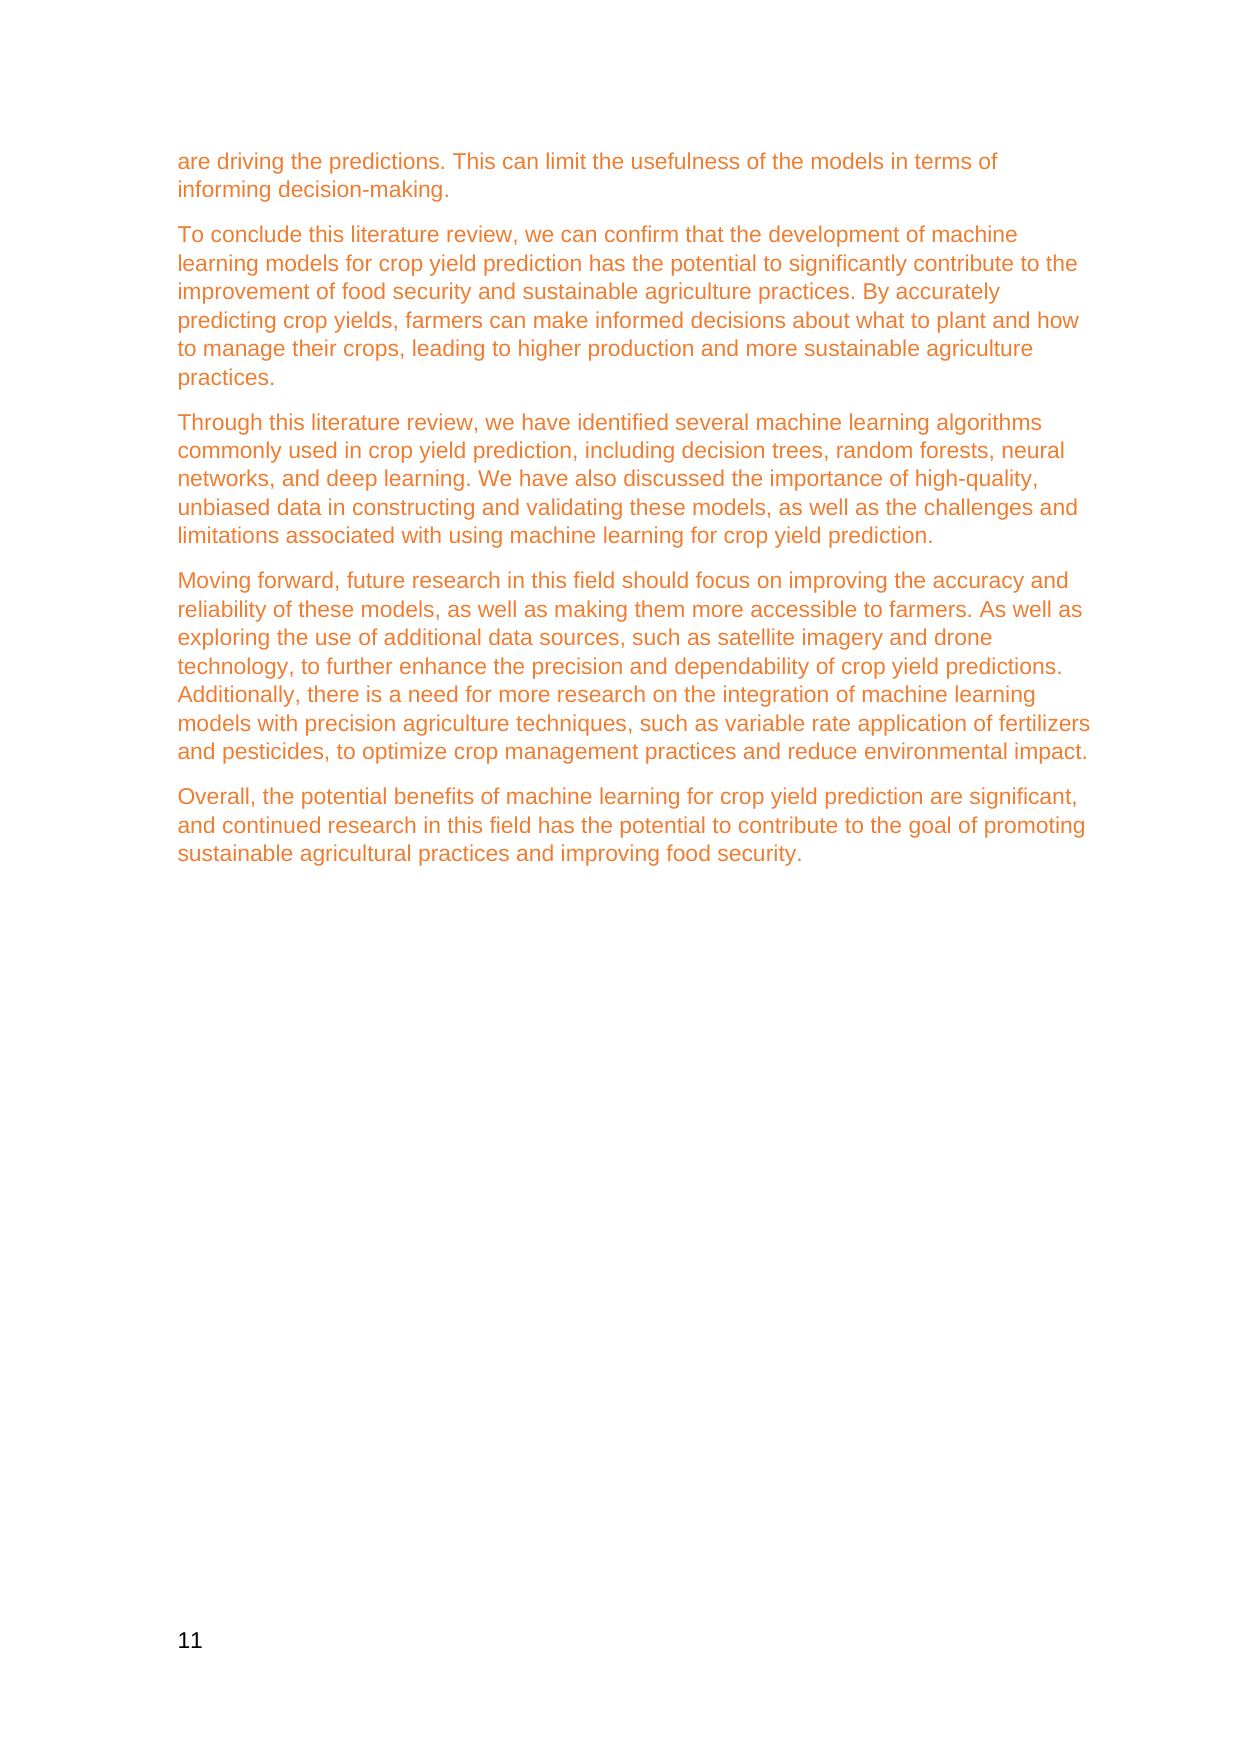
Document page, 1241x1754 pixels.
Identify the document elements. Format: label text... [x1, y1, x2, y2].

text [177, 148, 1092, 202]
text Overall, the potential benefits of machine learning for crop yield prediction are significant, and continued research in this field has the potential to contribute to the goal of promoting sustainable agricultural practices and improving food security. [177, 783, 1092, 866]
text To conclude this literature review, we can confirm that the development of machine learning models for crop yield prediction has the potential to significantly contribute to the improvement of food security and sustainable agriculture practices. By accurately predicting crop yields, farmers can make informed decisions about what to plant and how to manage their crops, leading to higher production and more sustainable agriculture practices. [177, 221, 1092, 390]
text Moving forward, future research in this field should focus on improving the accuracy and reliability of these models, as well as making them more accessible to farmers. As well as exploring the use of additional data sources, such as satellite imagery and drone technology, to further enhance the precision and dependability of crop yield predictions. Additionally, there is a need for more research on the integration of machine learning models with precision agriculture techniques, such as variable rate application of fertilizers and pesticides, to optimize crop management practices and reduce environmental impact. [177, 567, 1092, 764]
text Through this literature review, we have identified several machine learning algorithms commonly used in crop yield prediction, including decision trees, random forests, neural networks, and deep learning. We have also discussed the importance of high-quality, unbiased data in constructing and validating these models, as well as the challenges and limitations associated with using machine learning for crop yield prediction. [177, 408, 1092, 549]
